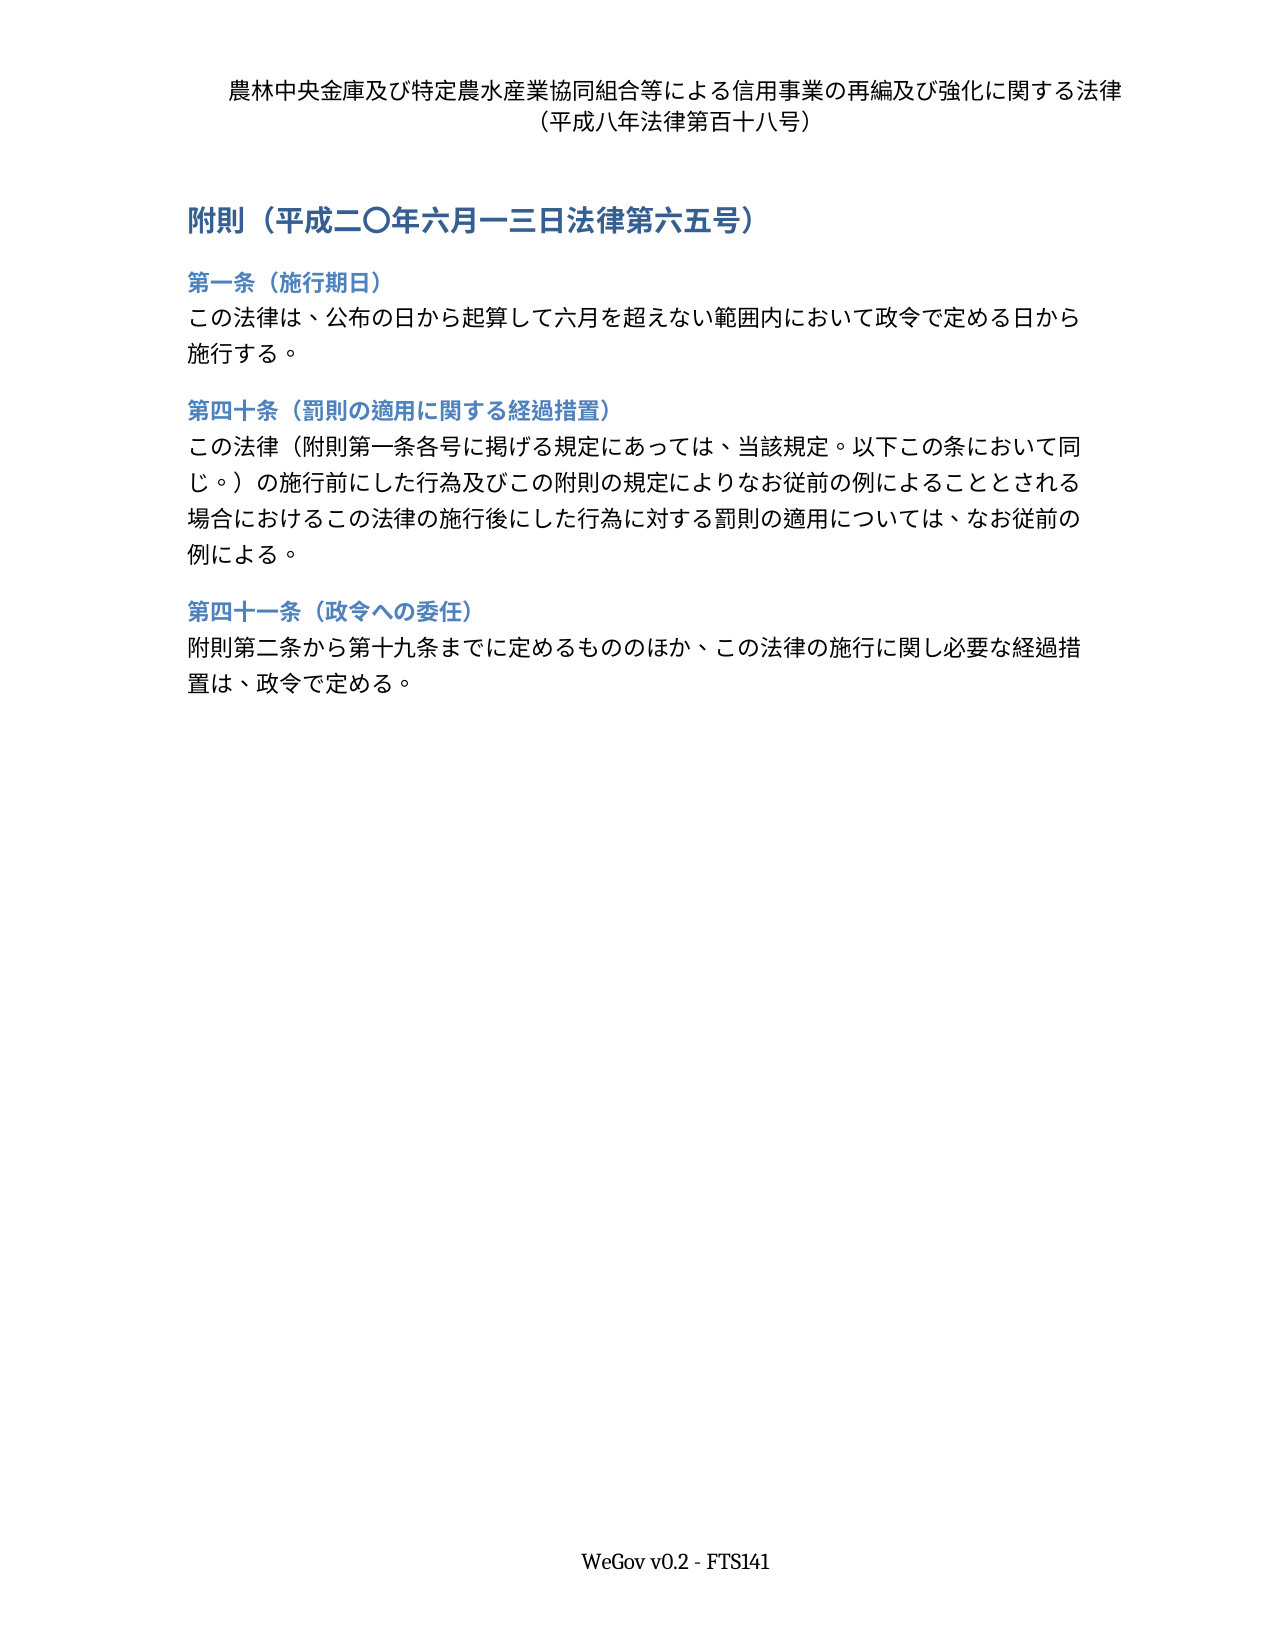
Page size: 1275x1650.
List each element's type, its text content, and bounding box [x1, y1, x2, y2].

subtitle 附則（平成二〇年六月一三日法律第六五号） [187, 200, 1087, 240]
subtitle 第一条（施行期日） [187, 266, 1087, 298]
text 附則第二条から第十九条までに定めるもののほか、この法律の施行に関し必要な経過措置は、政令で定める。 [187, 632, 1087, 699]
text この法律は、公布の日から起算して六月を超えない範囲内において政令で定める日から施行する。 [187, 302, 1087, 369]
subtitle 第四十条（罰則の適用に関する経過措置） [187, 395, 1087, 426]
text この法律（附則第一条各号に掲げる規定にあっては、当該規定。以下この条において同じ。）の施行前にした行為及びこの附則の規定によりなお従前の例によることとされる場合におけるこの法律の施行後にした行為に対する罰則の適用については、なお従前の例による。 [187, 431, 1087, 570]
subtitle 第四十一条（政令への委任） [187, 596, 1087, 627]
